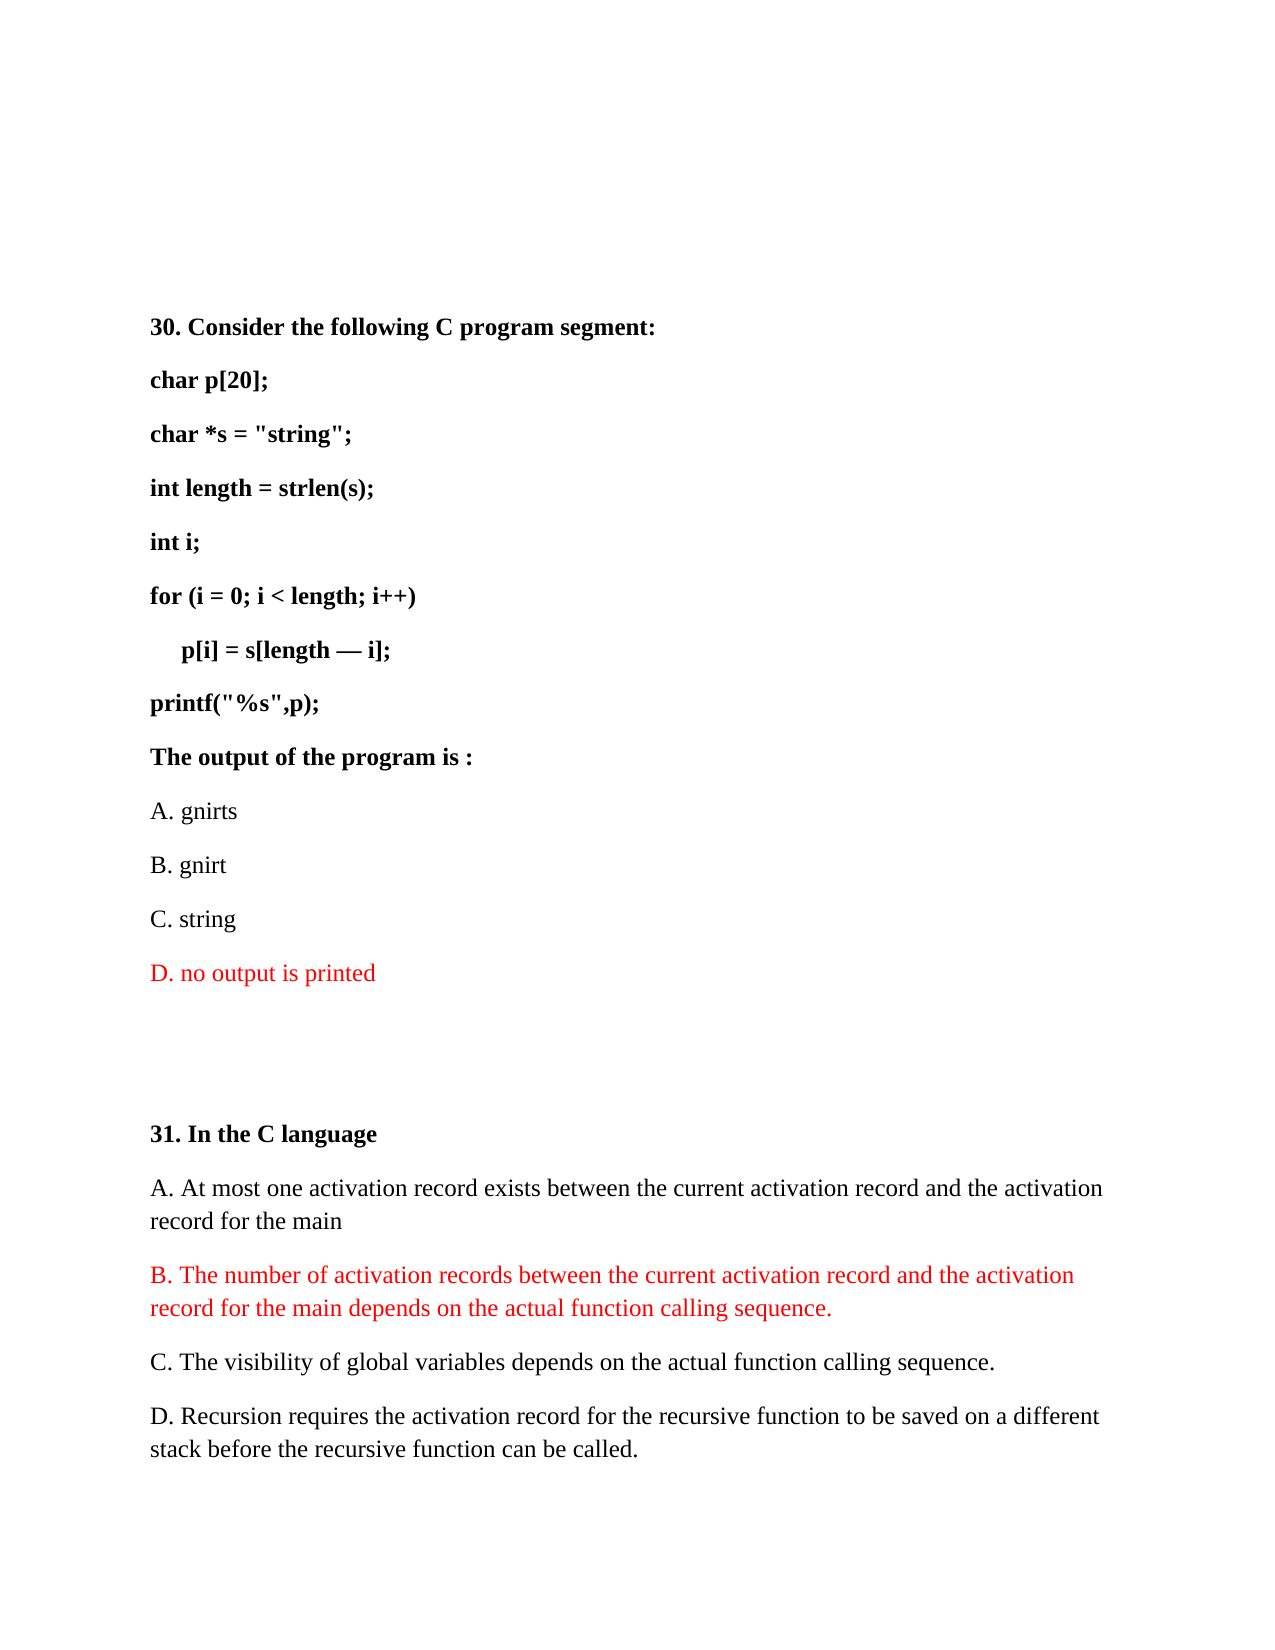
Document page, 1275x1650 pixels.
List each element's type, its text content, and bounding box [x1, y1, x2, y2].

text A. gnirts [150, 796, 1125, 825]
text char *s = "string"; [150, 419, 1125, 448]
text C. The visibility of global variables depends on the actual function calling sequence. [150, 1347, 1125, 1376]
text B. gnirt [150, 850, 1125, 879]
text 31. In the C language [150, 1119, 1125, 1148]
text for (i = 0; i < length; i++) [150, 581, 1125, 609]
text The output of the program is : [150, 742, 1125, 771]
text int i; [150, 527, 1125, 556]
text A. At most one activation record exists between the current activation record and the activation record for the main [150, 1173, 1125, 1235]
text D. Recursion requires the activation record for the recursive function to be saved on a different stack before the recursive function can be called. [150, 1401, 1125, 1463]
text C. string [150, 904, 1125, 933]
text 30. Consider the following C program segment: [150, 312, 1125, 340]
text char p[20]; [150, 365, 1125, 394]
text printf("%s",p); [150, 688, 1125, 717]
text p[i] = s[length — i]; [150, 635, 1125, 663]
text B. The number of activation records between the current activation record and the activation record for the main depends on the actual function calling sequence. [150, 1260, 1125, 1322]
text int length = strlen(s); [150, 473, 1125, 502]
text D. no output is printed [150, 958, 1125, 987]
